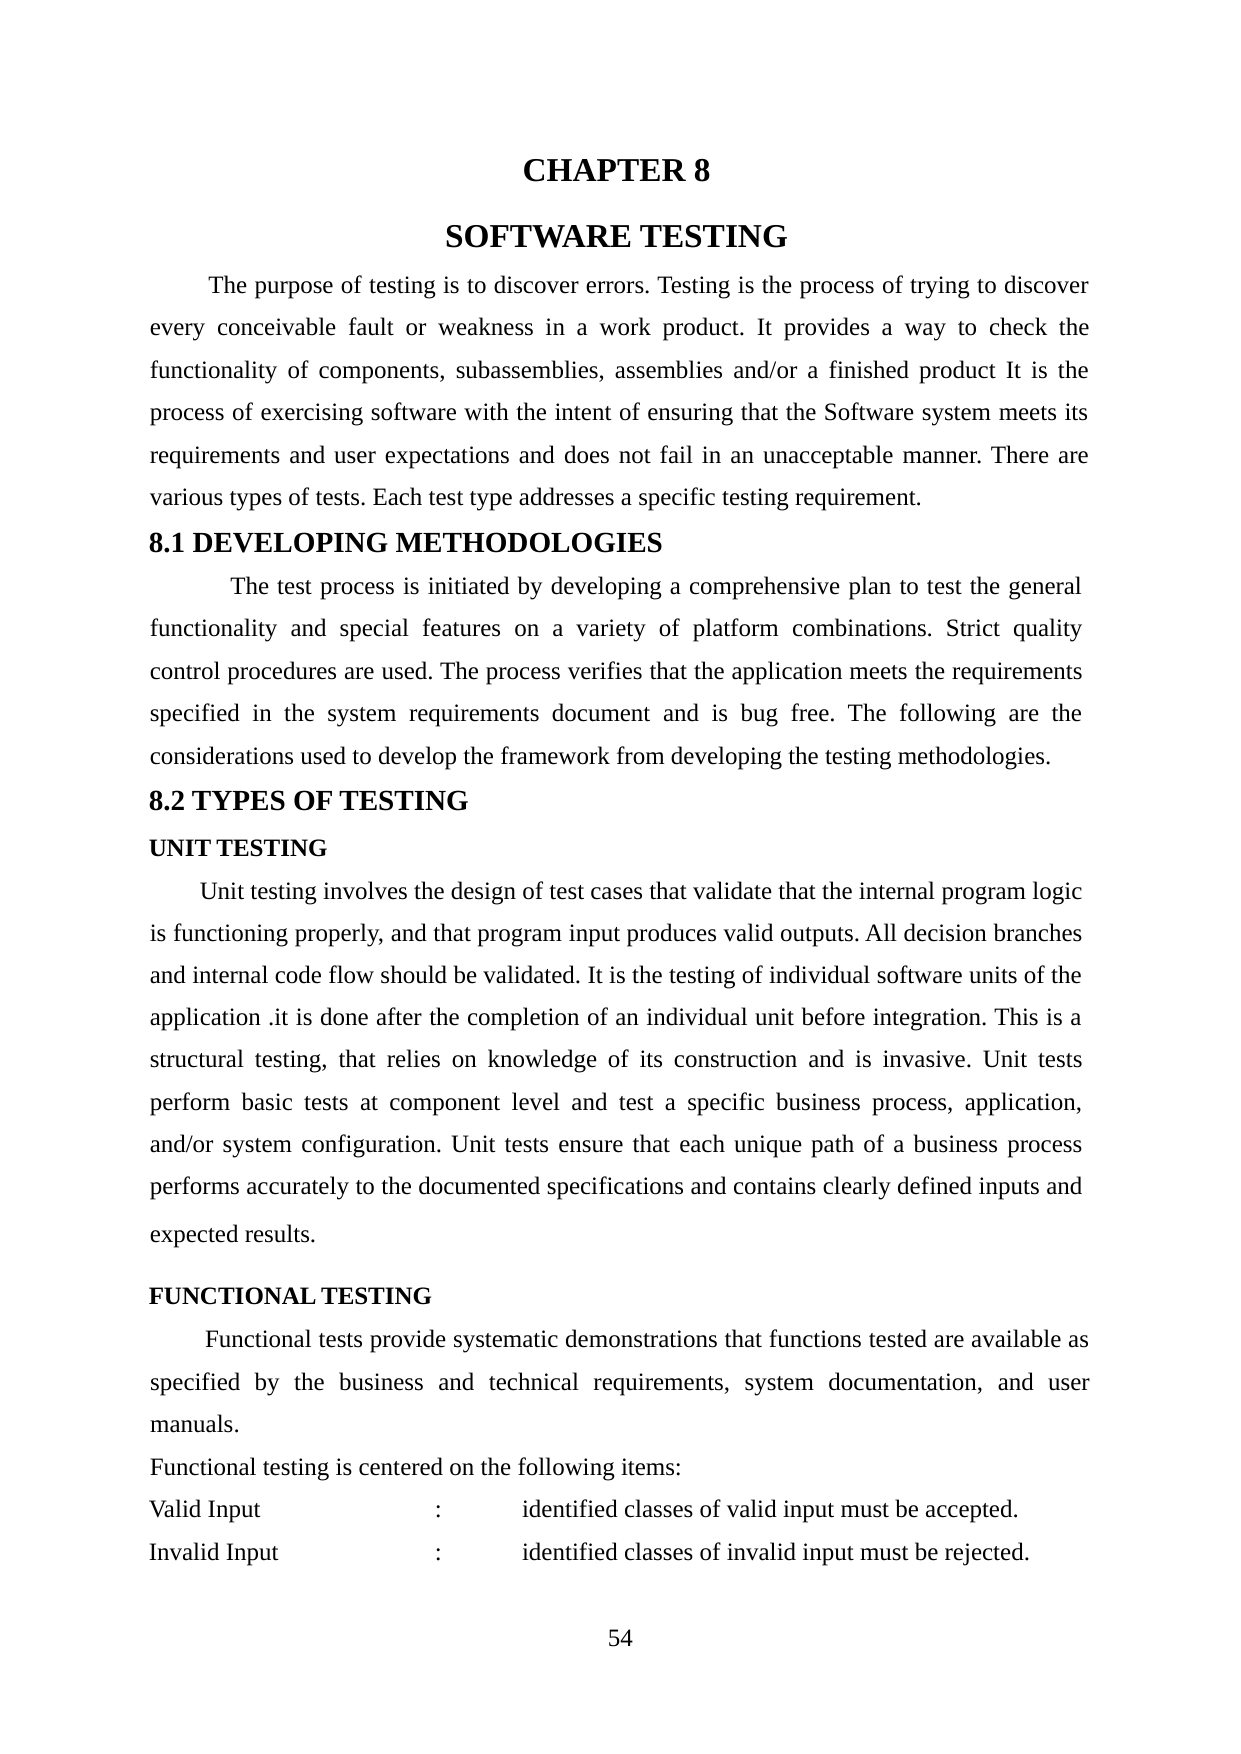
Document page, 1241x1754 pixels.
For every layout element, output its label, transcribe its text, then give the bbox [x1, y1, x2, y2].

subtitle UNIT TESTING [148, 833, 1090, 862]
subtitle 8.2 TYPES OF TESTING [148, 783, 1090, 817]
text Valid Input : identified classes of valid input must be accepted. [148, 1494, 1090, 1523]
text Invalid Input : identified classes of invalid input must be rejected. [148, 1537, 1090, 1565]
subtitle CHAPTER 8 [150, 150, 1083, 188]
text Functional testing is centered on the following items: [149, 1452, 1032, 1481]
text The purpose of testing is to discover errors. Testing is the process of trying to discover every conceivable fault or weakness in a work product. It provides a way to check the functionality of components, subassemblies, assemblies and/or a finished product It is the process of exercising software with the intent of ensuring that the Software system meets its requirements and user expectations and does not fail in an unacceptable manner. There are various types of tests. Each test type addresses a specific testing requirement. [149, 270, 1090, 511]
subtitle SOFTWARE TESTING [150, 216, 1083, 255]
text Unit testing involves the design of test cases that validate that the internal program logic is functioning properly, and that program input produces valid outputs. All decision branches and internal code flow should be validated. It is the testing of individual software units of the application .it is done after the completion of an individual unit before integration. This is a structural testing, that relies on knowledge of its construction and is invasive. Unit tests perform basic tests at component level and test a specific business process, application, and/or system configuration. Unit tests ensure that each unique path of a business process performs accurately to the documented specifications and contains clearly defined inputs and expected results. [149, 876, 1083, 1249]
text The test process is initiated by developing a comprehensive plan to test the general functionality and special features on a variety of platform combinations. Strict quality control procedures are used. The process verifies that the application meets the requirements specified in the system requirements document and is bug free. The following are the considerations used to develop the framework from developing the testing methodologies. [149, 571, 1083, 769]
subtitle 8.1 DEVELOPING METHODOLOGIES [148, 525, 1090, 558]
subtitle FUNCTIONAL TESTING [148, 1281, 1090, 1310]
